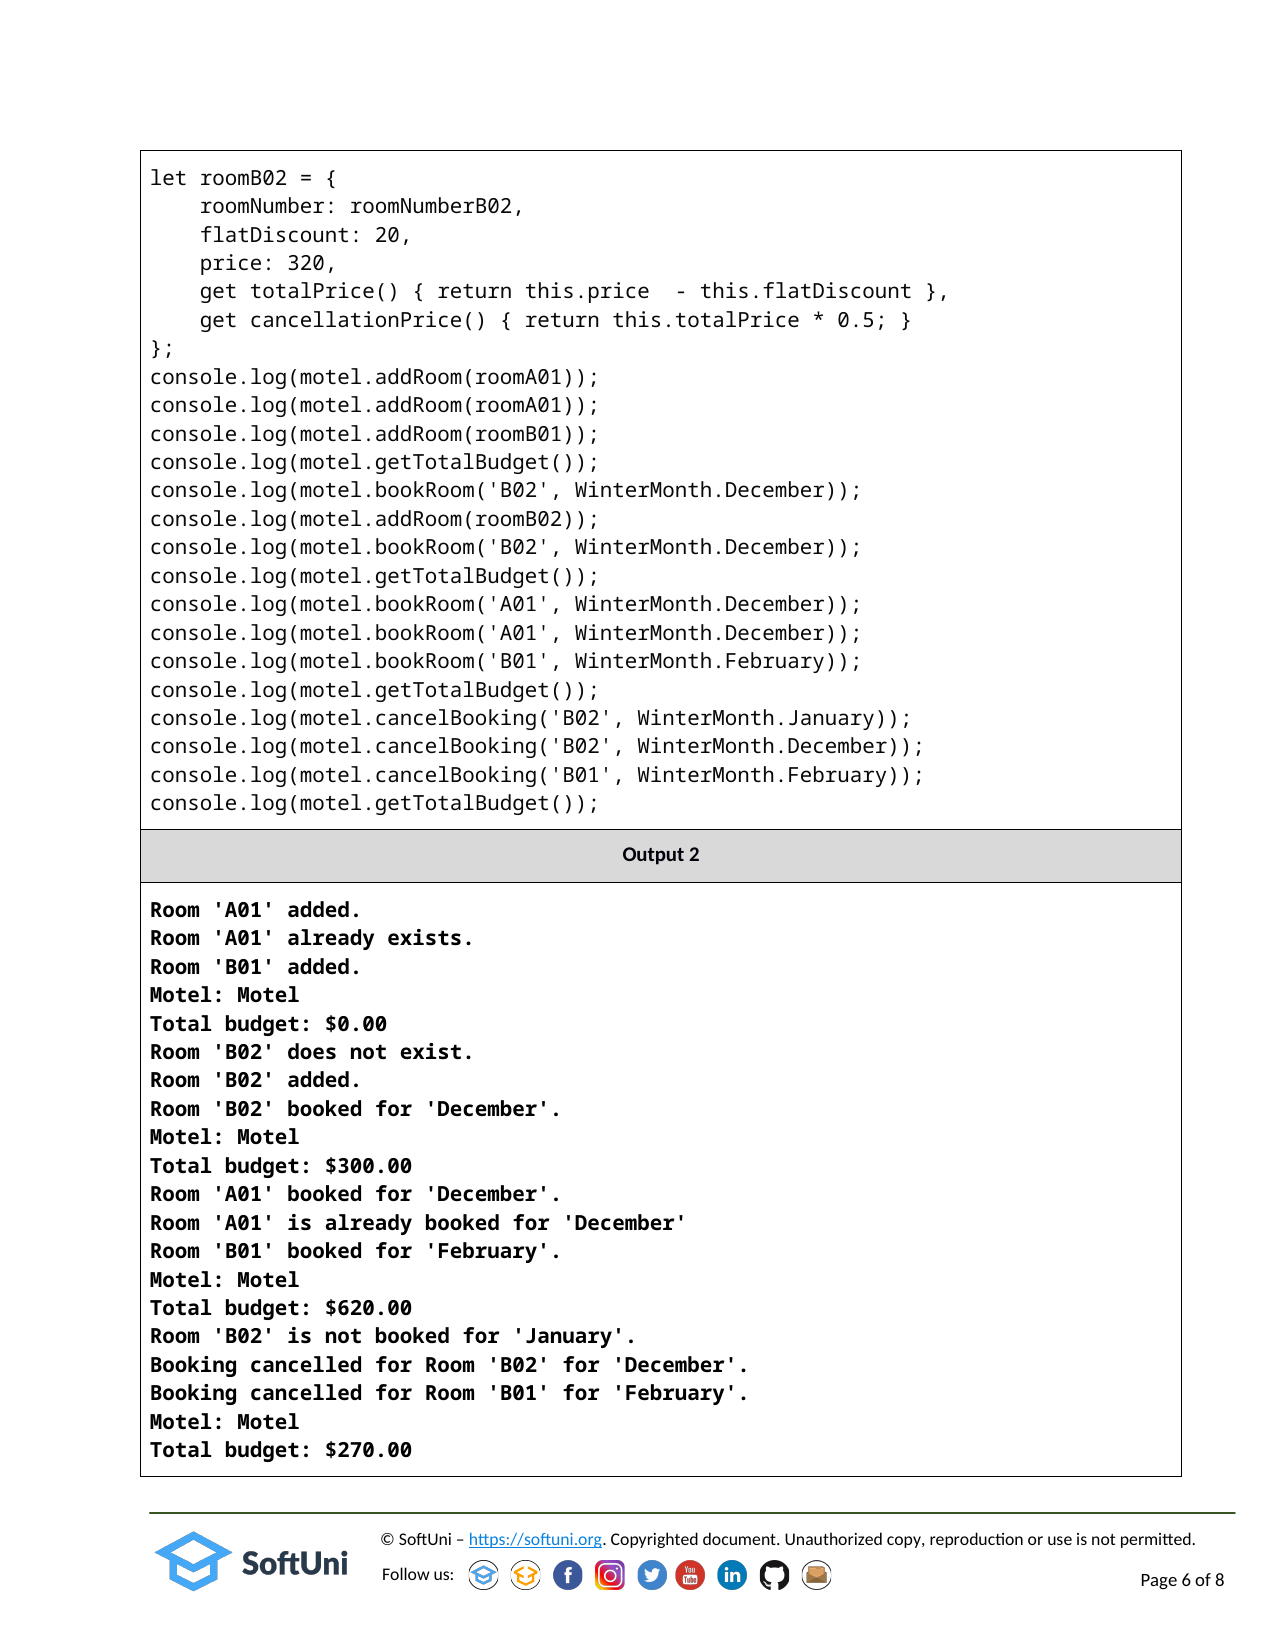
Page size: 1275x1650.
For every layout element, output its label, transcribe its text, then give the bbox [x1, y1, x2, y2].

picture [759, 1560, 790, 1590]
picture [717, 1581, 726, 1590]
picture [468, 1560, 499, 1590]
picture [675, 1560, 705, 1590]
picture [148, 1525, 354, 1597]
picture [595, 1560, 625, 1590]
picture [731, 1572, 740, 1582]
picture [717, 1560, 726, 1569]
table_cell Room 'A01' added. Room 'A01' already exists. Room 'B01' added. Motel: Motel Total budget: $0.00 Room 'B02' does not exist. Room 'B02' added. Room 'B02' booked for 'December'. Motel: Motel Total budget: $300.00 Room 'A01' booked for 'December'. Room 'A01' is already booked for 'December' Room 'B01' booked for 'February'. Motel: Motel Total budget: $620.00 Room 'B02' is not booked for 'January'. Booking cancelled for Room 'B02' for 'December'. Booking cancelled for Room 'B01' for 'February'. Motel: Motel Total budget: $270.00 [141, 883, 1181, 1476]
picture [510, 1560, 541, 1590]
table_cell Output 2 [141, 830, 1181, 882]
picture [738, 1560, 747, 1569]
picture [553, 1560, 583, 1590]
picture [801, 1560, 832, 1590]
picture [637, 1560, 667, 1590]
picture [738, 1581, 747, 1590]
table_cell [141, 151, 1181, 829]
